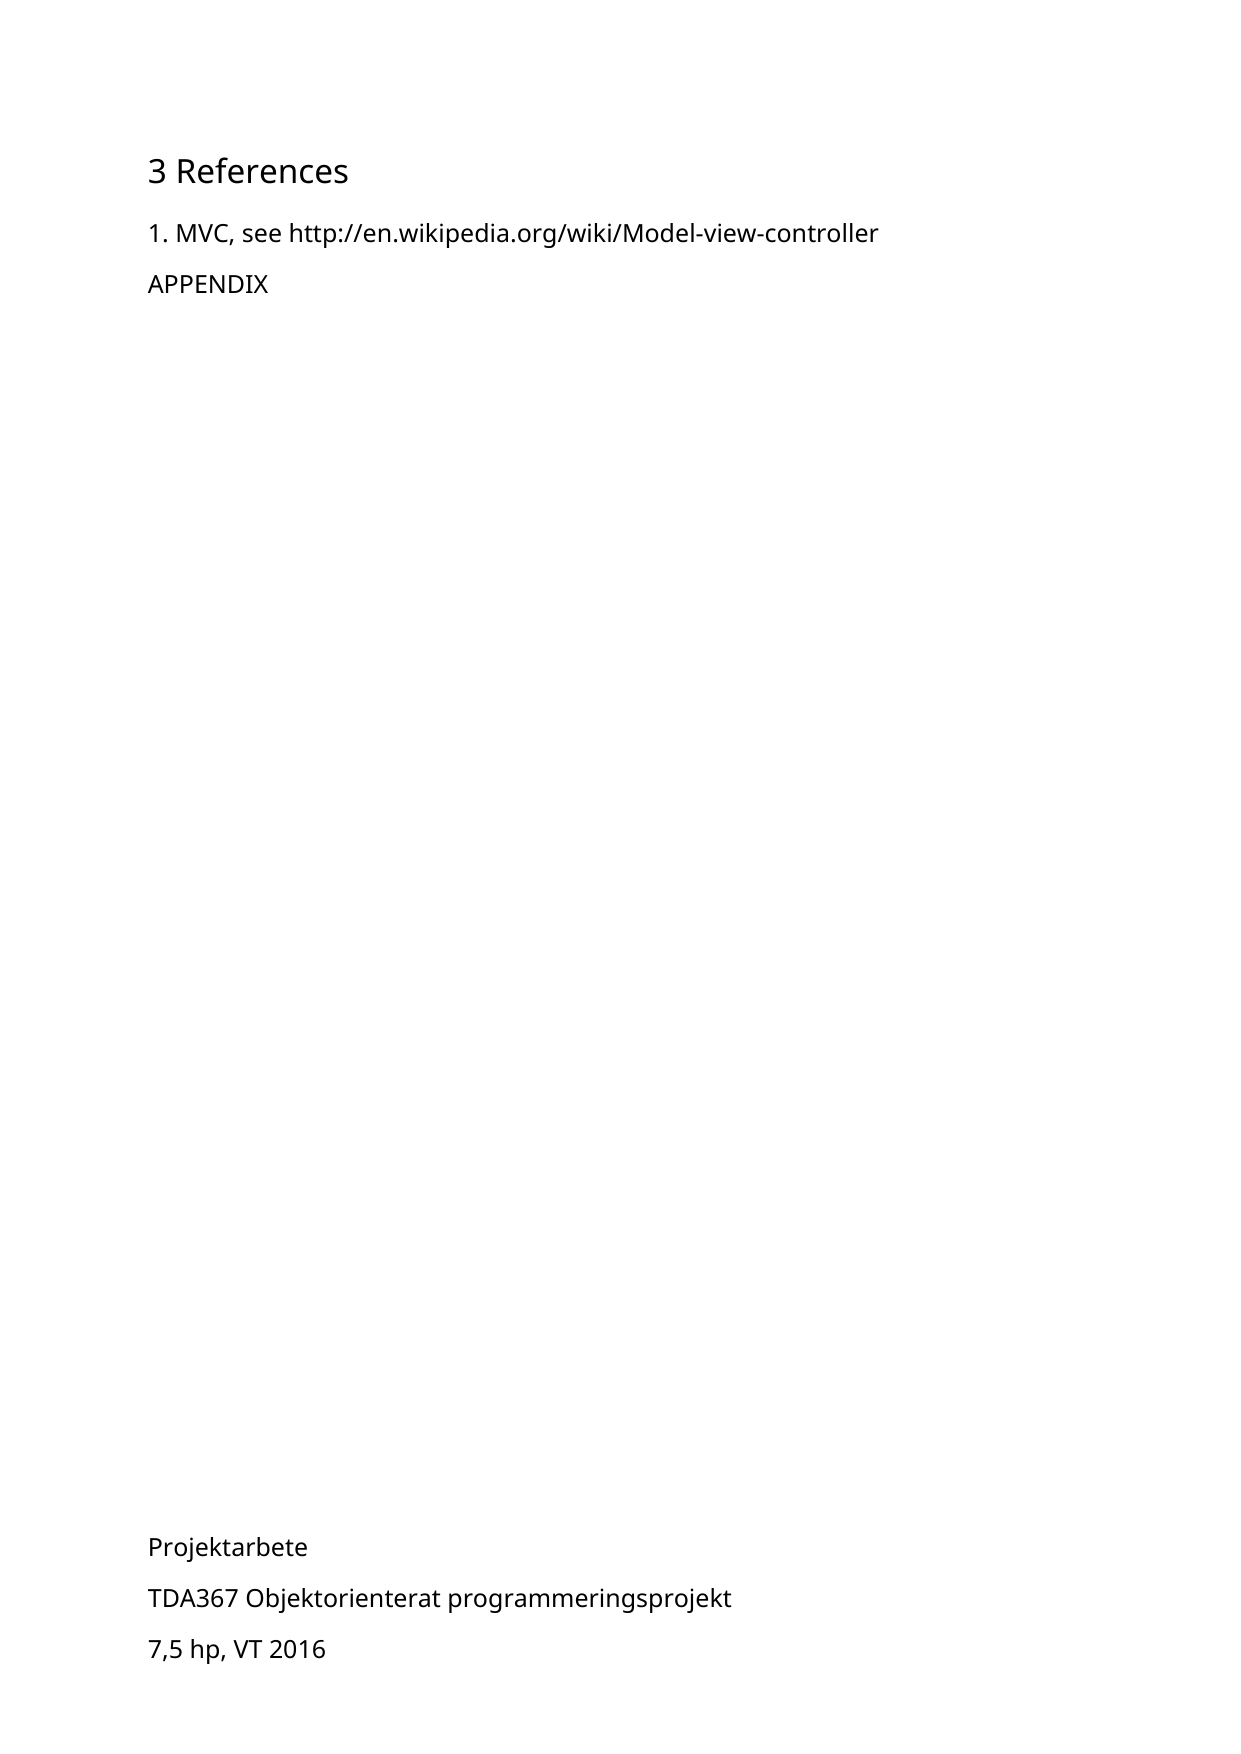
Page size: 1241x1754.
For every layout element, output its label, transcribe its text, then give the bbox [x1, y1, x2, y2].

text APPENDIX [148, 267, 1093, 301]
text 1. MVC, see http://en.wikipedia.org/wiki/Model-view-controller [148, 216, 1093, 250]
subtitle 3 References [148, 148, 1093, 193]
